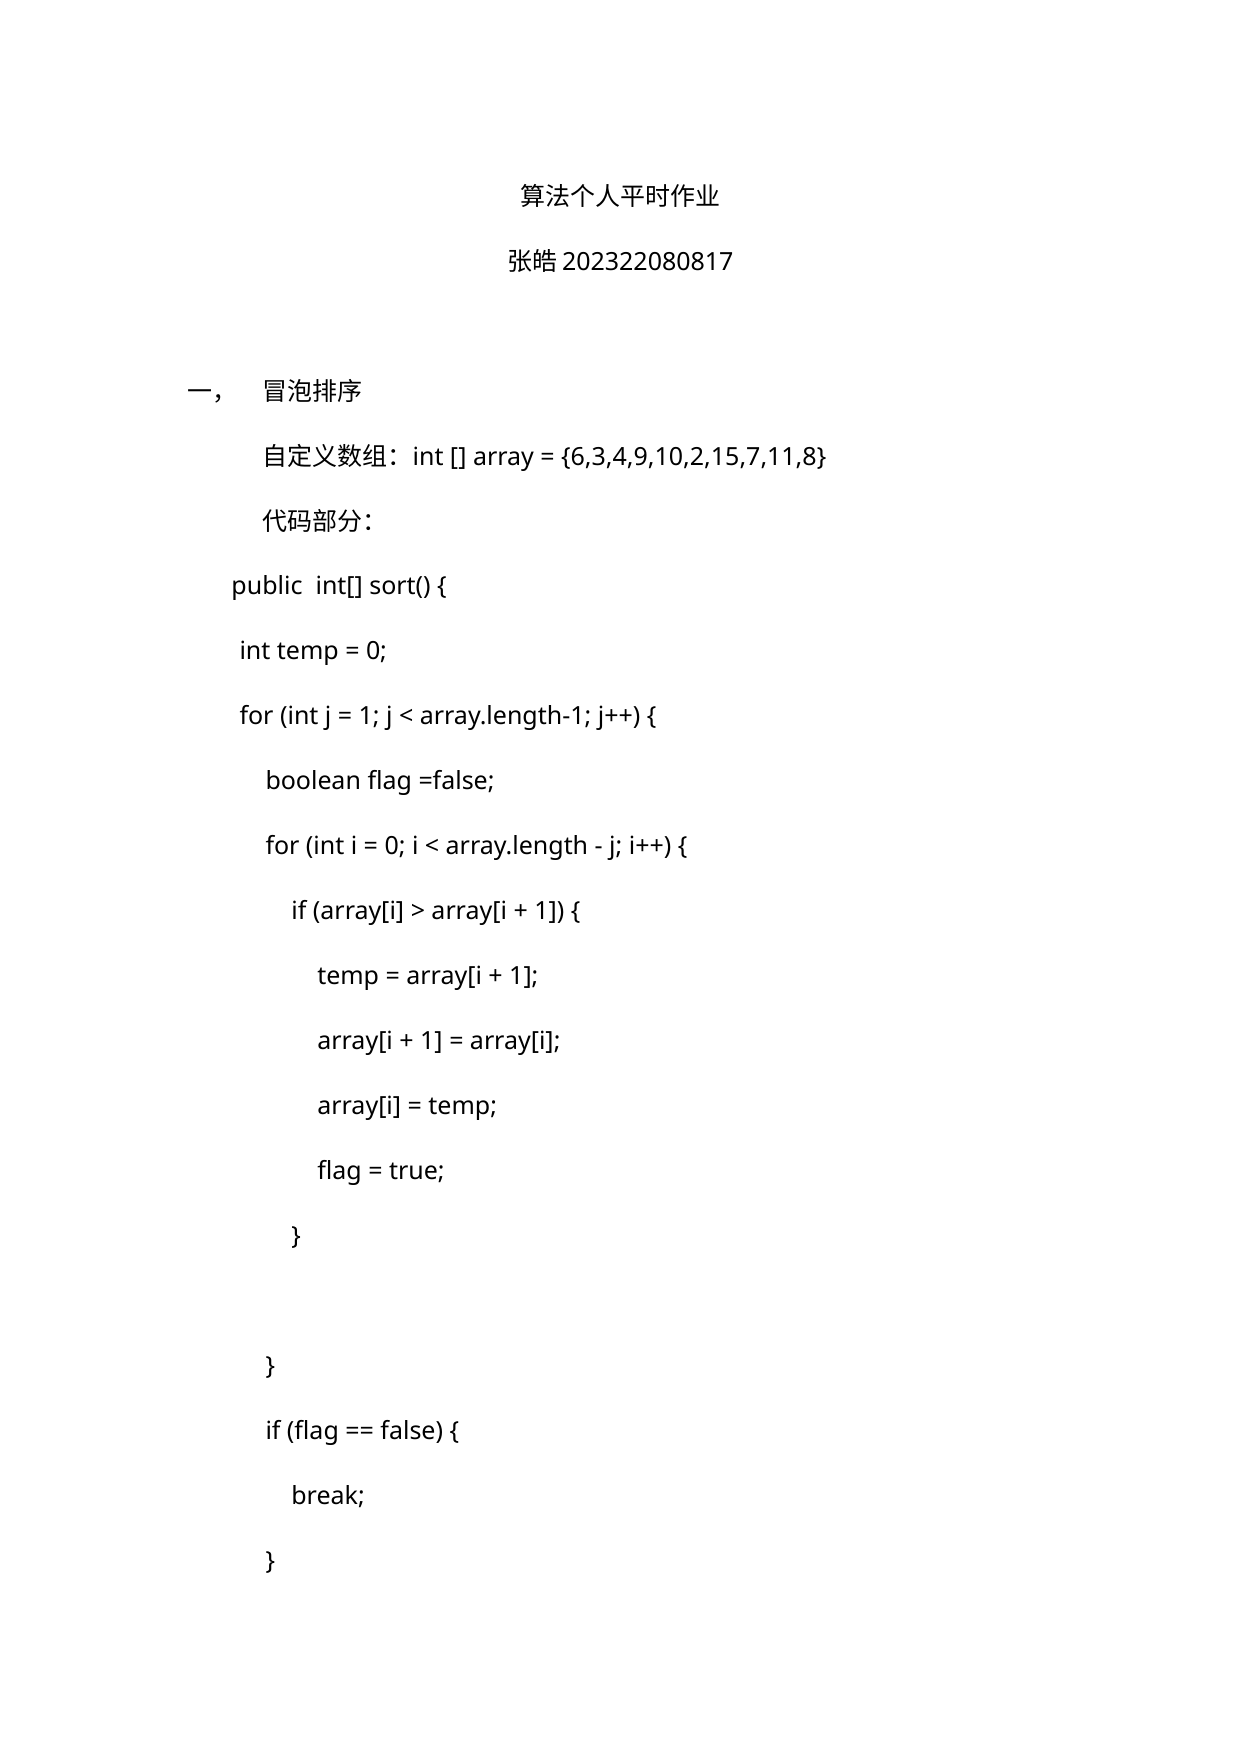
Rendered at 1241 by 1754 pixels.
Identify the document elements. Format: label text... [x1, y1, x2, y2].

text temp = array[i + 1]; [187, 942, 1053, 1007]
text array[i] = temp; [187, 1072, 1053, 1137]
text boolean flag =false; [187, 747, 1053, 812]
text 张皓202322080817 [187, 227, 1053, 292]
list 自定义数组：int [] array = {6,3,4,9,10,2,15,7,11,8} [262, 422, 1053, 487]
text 算法个人平时作业 [187, 162, 1053, 227]
text } [187, 1332, 1053, 1397]
text if (flag == false) { [187, 1397, 1053, 1462]
list 冒泡排序 [187, 357, 1053, 422]
text for (int j = 1; j < array.length-1; j++) { [187, 682, 1053, 747]
text int temp = 0; [187, 617, 1053, 682]
text if (array[i] > array[i + 1]) { [187, 877, 1053, 942]
text array[i + 1] = array[i]; [187, 1007, 1053, 1072]
text } [187, 1202, 1053, 1267]
list 代码部分： [262, 487, 1053, 552]
text for (int i = 0; i < array.length - j; i++) { [187, 812, 1053, 877]
text break; [187, 1462, 1053, 1527]
text public int[] sort() { [187, 552, 1053, 617]
text } [187, 1527, 1053, 1592]
text flag = true; [187, 1137, 1053, 1202]
